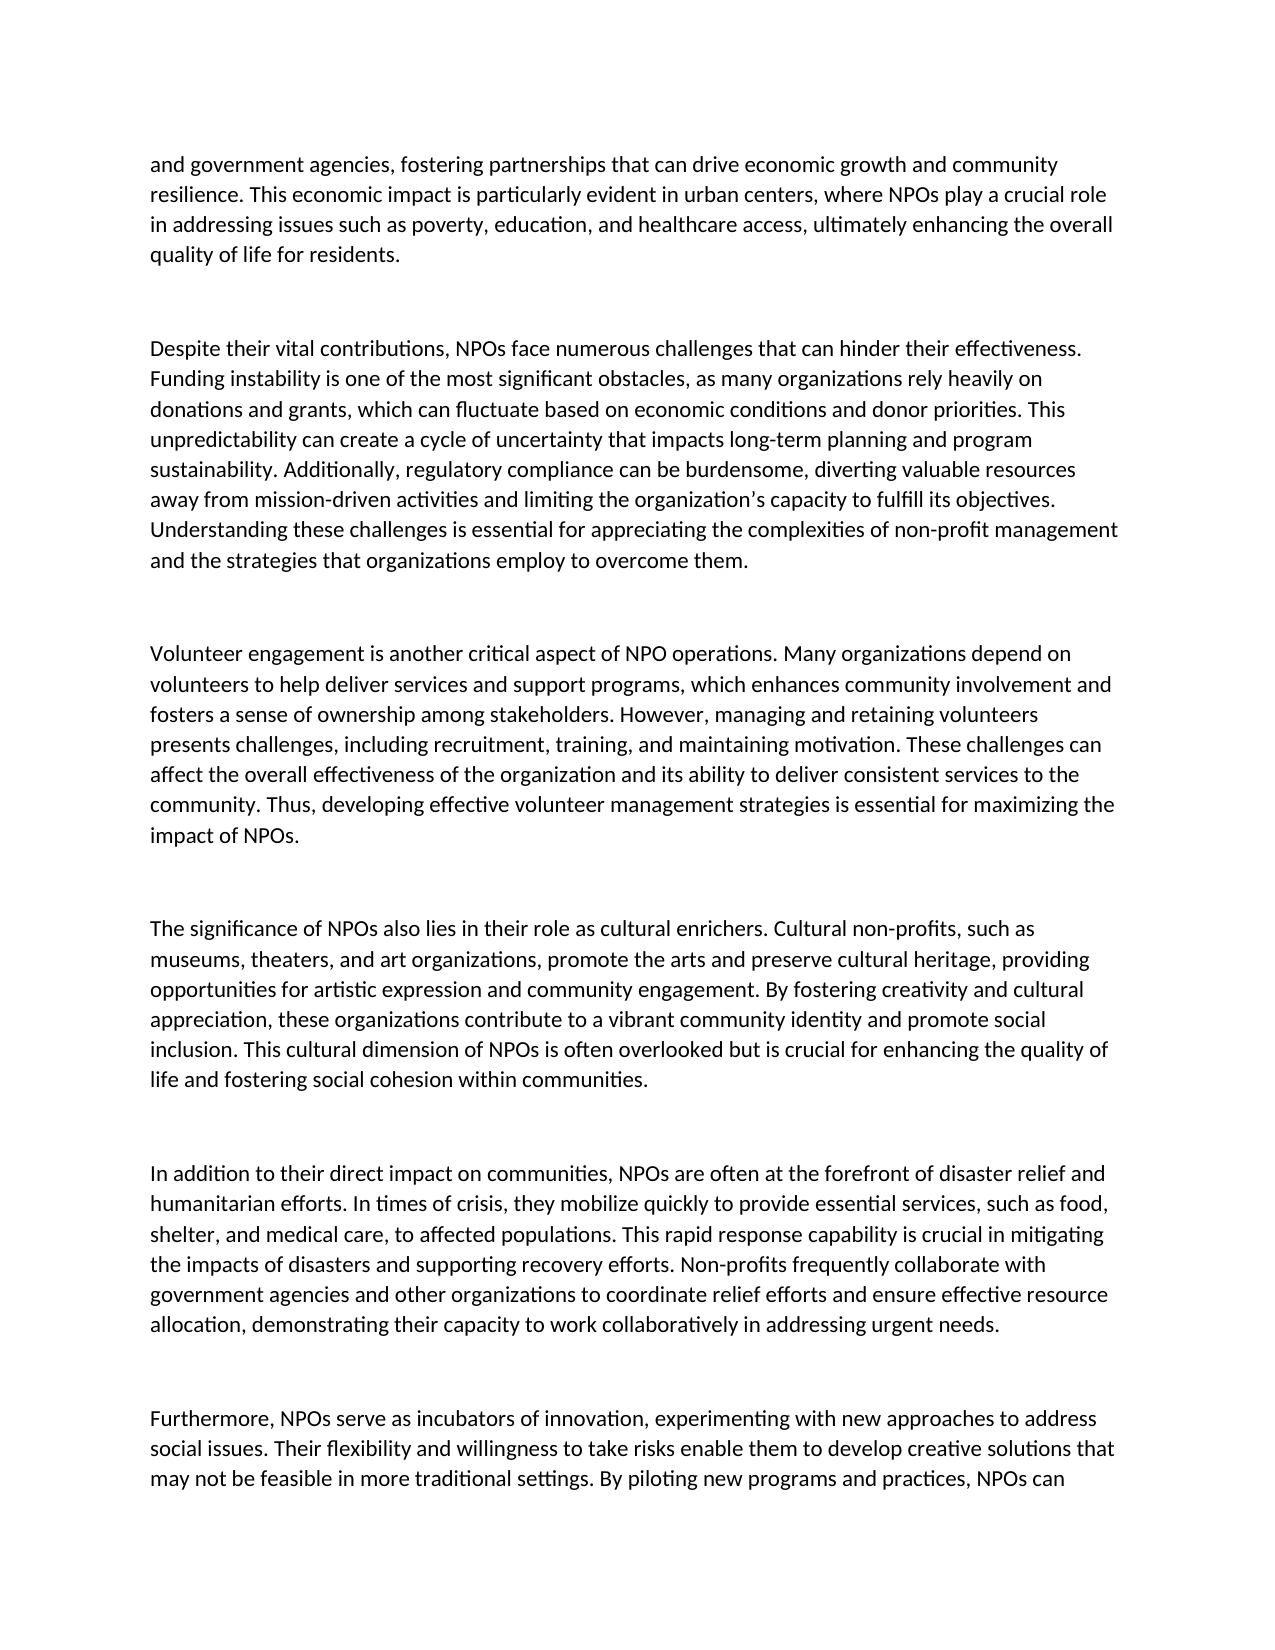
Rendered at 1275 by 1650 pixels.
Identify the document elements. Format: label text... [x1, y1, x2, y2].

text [150, 150, 1125, 269]
text Despite their vital contributions, NPOs face numerous challenges that can hinder their effectiveness. Funding instability is one of the most significant obstacles, as many organizations rely heavily on donations and grants, which can fluctuate based on economic conditions and donor priorities. This unpredictability can create a cycle of uncertainty that impacts long-term planning and program sustainability. Additionally, regulatory compliance can be burdensome, diverting valuable resources away from mission-driven activities and limiting the organization’s capacity to fulfill its objectives. Understanding these challenges is essential for appreciating the complexities of non-profit management and the strategies that organizations employ to overcome them. [150, 334, 1125, 574]
text The significance of NPOs also lies in their role as cultural enrichers. Cultural non-profits, such as museums, theaters, and art organizations, promote the arts and preserve cultural heritage, providing opportunities for artistic expression and community engagement. By fostering creativity and cultural appreciation, these organizations contribute to a vibrant community identity and promote social inclusion. This cultural dimension of NPOs is often overlooked but is crucial for enhancing the quality of life and fostering social cohesion within communities. [150, 914, 1125, 1094]
text In addition to their direct impact on communities, NPOs are often at the forefront of disaster relief and humanitarian efforts. In times of crisis, they mobilize quickly to provide essential services, such as food, shelter, and medical care, to affected populations. This rapid response capability is crucial in mitigating the impacts of disasters and supporting recovery efforts. Non-profits frequently collaborate with government agencies and other organizations to coordinate relief efforts and ensure effective resource allocation, demonstrating their capacity to work collaboratively in addressing urgent needs. [150, 1159, 1125, 1338]
text Volunteer engagement is another critical aspect of NPO operations. Many organizations depend on volunteers to help deliver services and support programs, which enhances community involvement and fosters a sense of ownership among stakeholders. However, managing and retaining volunteers presents challenges, including recruitment, training, and maintaining motivation. These challenges can affect the overall effectiveness of the organization and its ability to deliver consistent services to the community. Thus, developing effective volunteer management strategies is essential for maximizing the impact of NPOs. [150, 639, 1125, 849]
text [150, 1404, 1125, 1493]
